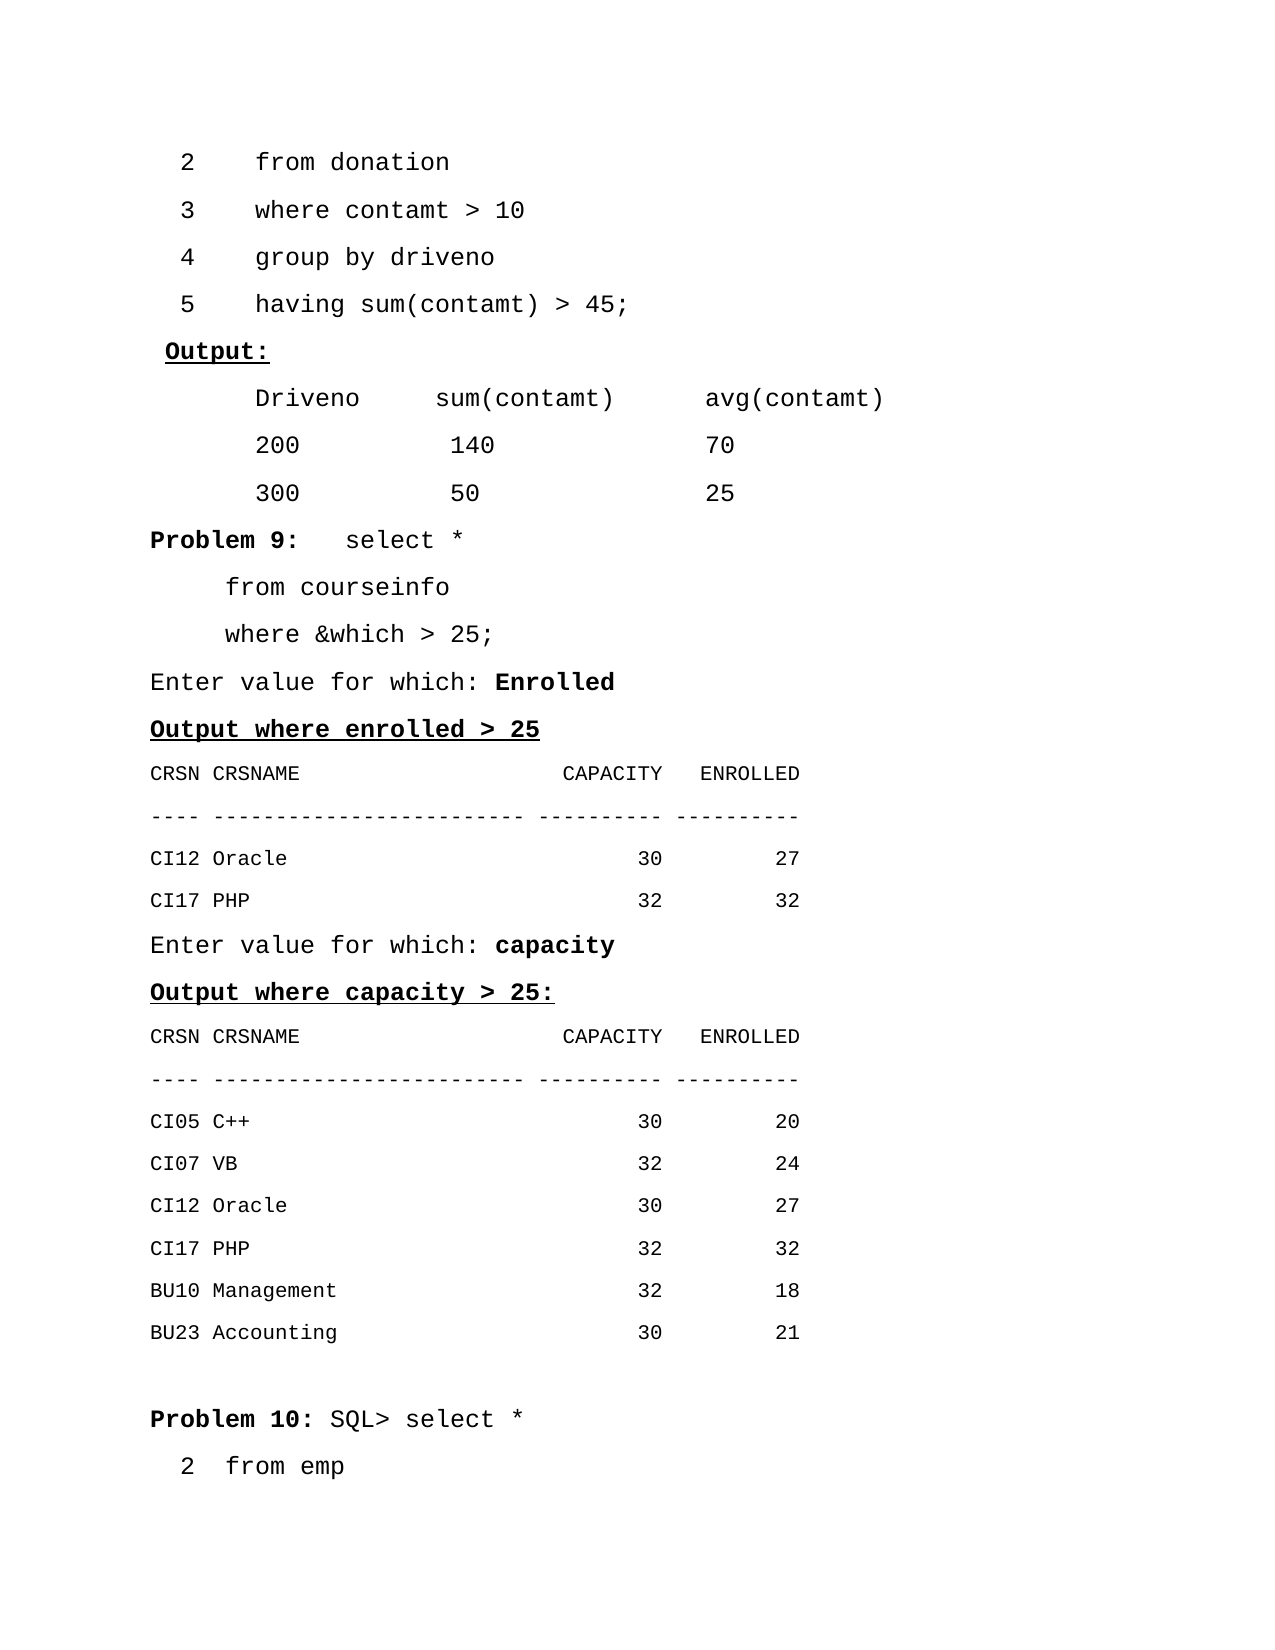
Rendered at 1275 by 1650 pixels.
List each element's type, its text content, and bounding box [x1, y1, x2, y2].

text Enter value for which: capacity [150, 932, 1125, 961]
text CI05 C++ 30 20 [150, 1111, 1125, 1134]
text Output: [150, 339, 1125, 367]
text CI07 VB 32 24 [150, 1153, 1125, 1177]
text Driveno sum(contamt) avg(contamt) [150, 386, 1125, 414]
text 3 where contamt > 10 [150, 197, 1125, 226]
text CI12 Oracle 30 27 [150, 1195, 1125, 1219]
text Problem 9: select * [150, 527, 1125, 556]
text CRSN CRSNAME CAPACITY ENROLLED [150, 1027, 1125, 1050]
text CI12 Oracle 30 27 [150, 848, 1125, 871]
text BU10 Management 32 18 [150, 1280, 1125, 1303]
text Problem 10: SQL> select * [150, 1406, 1125, 1434]
text 5 having sum(contamt) > 45; [150, 292, 1125, 320]
text CI17 PHP 32 32 [150, 1237, 1125, 1261]
text 2 from donation [150, 150, 1125, 178]
text where &which > 25; [150, 622, 1125, 650]
text 2 from emp [150, 1453, 1125, 1482]
text Output where capacity > 25: [150, 979, 1125, 1008]
text CI17 PHP 32 32 [150, 890, 1125, 914]
text CRSN CRSNAME CAPACITY ENROLLED [150, 763, 1125, 787]
text from courseinfo [150, 575, 1125, 603]
text Enter value for which: Enrolled [150, 669, 1125, 697]
text ---- ------------------------- ---------- ---------- [150, 806, 1125, 829]
text Output where enrolled > 25 [150, 716, 1125, 744]
text ---- ------------------------- ---------- ---------- [150, 1069, 1125, 1092]
text 300 50 25 [150, 480, 1125, 509]
text BU23 Accounting 30 21 [150, 1322, 1125, 1346]
text 4 group by driveno [150, 244, 1125, 273]
text 200 140 70 [150, 433, 1125, 461]
